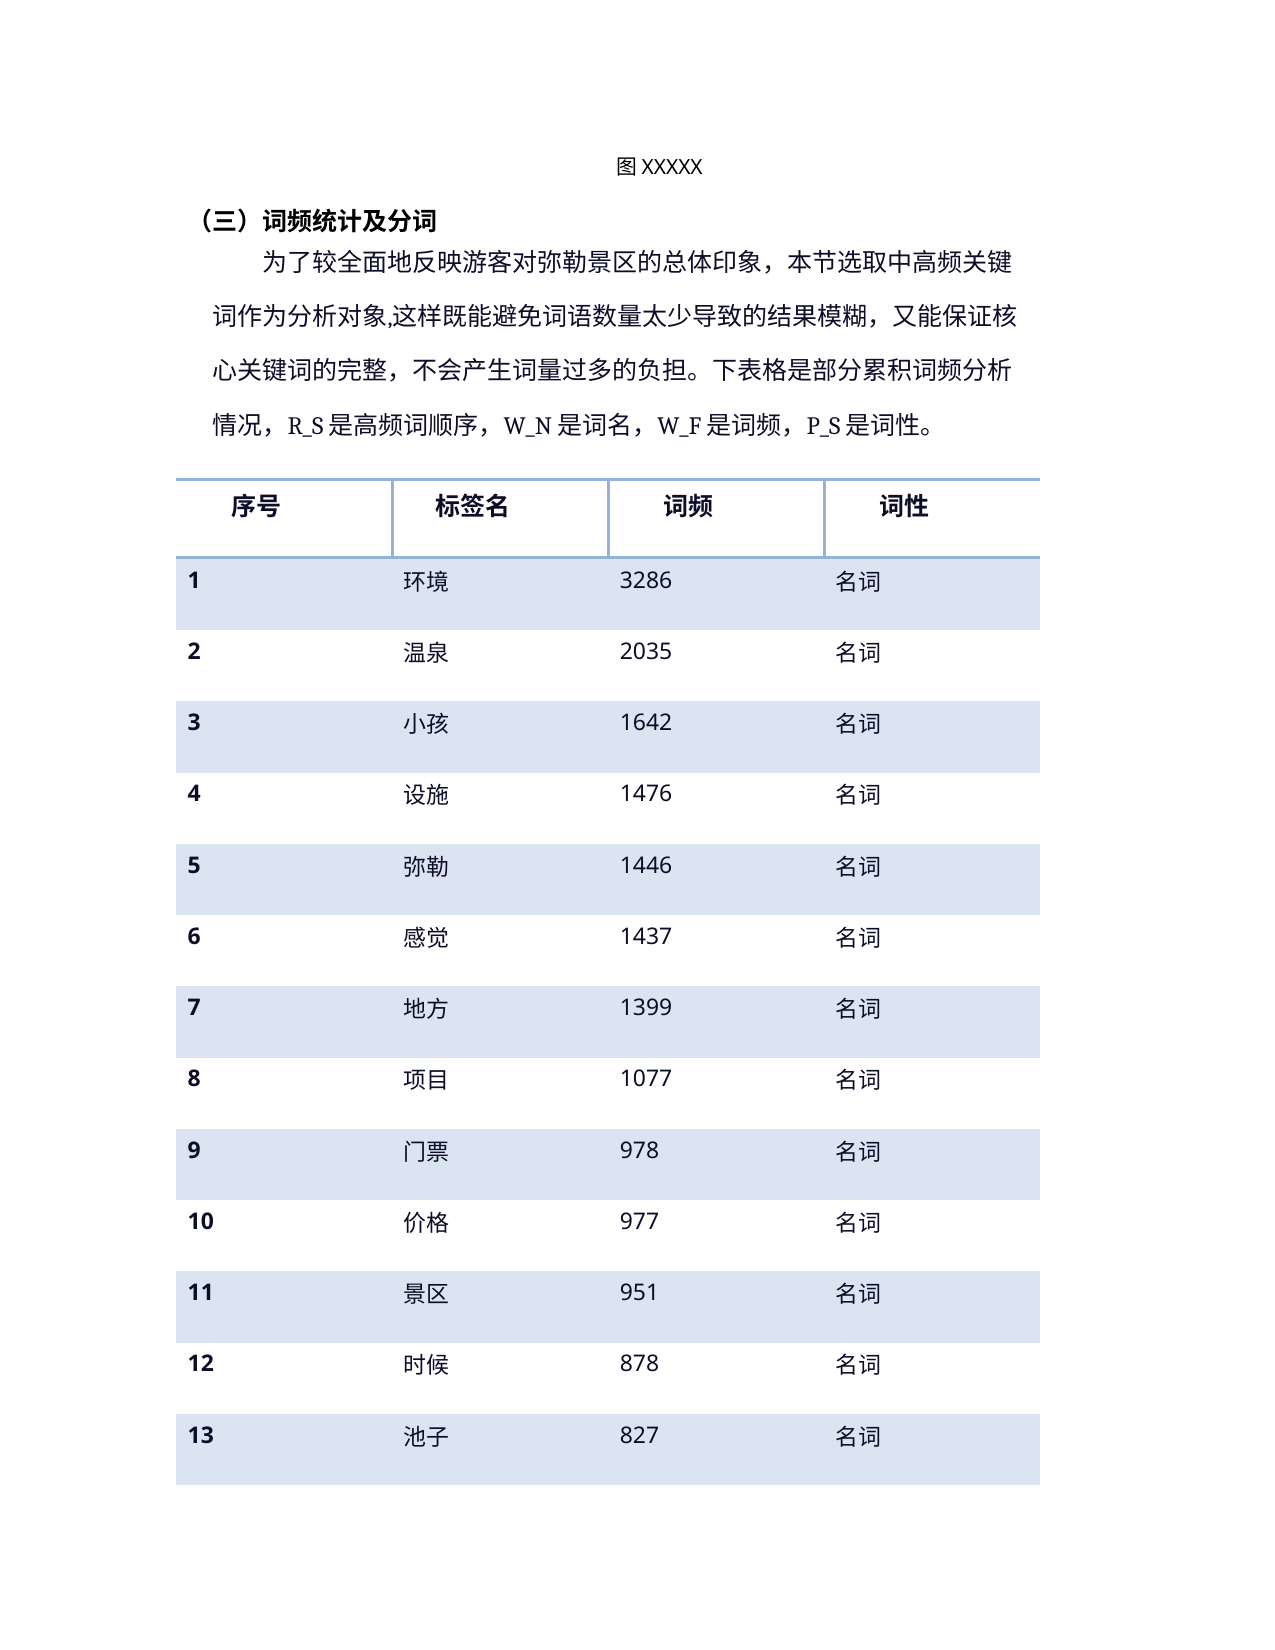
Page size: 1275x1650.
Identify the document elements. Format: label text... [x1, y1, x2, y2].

table_cell 11 [176, 1271, 392, 1343]
table_header 序号 [176, 481, 391, 556]
table_cell 名词 [824, 773, 1040, 844]
table_cell 9 [176, 1129, 392, 1200]
table_cell 名词 [824, 986, 1040, 1058]
table_cell 名词 [824, 844, 1040, 915]
table_cell 时候 [392, 1343, 608, 1414]
table_cell 池子 [392, 1414, 608, 1485]
table_header 标签名 [394, 481, 607, 556]
table_cell 878 [608, 1343, 824, 1414]
table_cell 4 [176, 773, 392, 844]
table_cell 1399 [608, 986, 824, 1058]
table_cell 1476 [608, 773, 824, 844]
table_cell 5 [176, 844, 392, 915]
table_cell 名词 [824, 1058, 1040, 1129]
table_cell 2 [176, 630, 392, 701]
table_cell 12 [176, 1343, 392, 1414]
table_cell 弥勒 [392, 844, 608, 915]
table_cell 价格 [392, 1200, 608, 1271]
table_cell 名词 [824, 1129, 1040, 1200]
table_cell 3286 [608, 559, 824, 630]
table_cell 感觉 [392, 915, 608, 986]
table_cell 名词 [824, 1200, 1040, 1271]
table_cell 名词 [824, 559, 1040, 630]
table_cell 名词 [824, 1343, 1040, 1414]
table_cell 1 [176, 559, 392, 630]
table_cell 1437 [608, 915, 824, 986]
table_header 词性 [826, 481, 1040, 556]
table_cell 8 [176, 1058, 392, 1129]
table_cell 2035 [608, 630, 824, 701]
table_cell 名词 [824, 1414, 1040, 1485]
table_cell 3 [176, 701, 392, 773]
table_header 词频 [610, 481, 823, 556]
table_cell 环境 [392, 559, 608, 630]
table_cell 名词 [824, 701, 1040, 773]
table_cell 951 [608, 1271, 824, 1343]
table_cell 地方 [392, 986, 608, 1058]
table_cell 门票 [392, 1129, 608, 1200]
table_cell 1642 [608, 701, 824, 773]
table_cell 13 [176, 1414, 392, 1485]
table_cell 10 [176, 1200, 392, 1271]
table_cell 名词 [824, 915, 1040, 986]
table_cell 1446 [608, 844, 824, 915]
table_cell 978 [608, 1129, 824, 1200]
text 为了较全面地反映游客对弥勒景区的总体印象，本节选取中高频关键词作为分析对象,这样既能避免词语数量太少导致的结果模糊，又能保证核心关键词的完整，不会产生词量过多的负担。下表格是部分累积词频分析情况，R_S是高频词顺序，W_N是词名，W_F是词频，P_S是词性。 [212, 242, 1031, 441]
table_cell 名词 [824, 1271, 1040, 1343]
table_cell 设施 [392, 773, 608, 844]
subtitle （三）词频统计及分词 [187, 201, 1087, 237]
table_cell 项目 [392, 1058, 608, 1129]
table_cell 827 [608, 1414, 824, 1485]
table_cell 温泉 [392, 630, 608, 701]
table_cell 景区 [392, 1271, 608, 1343]
text 图XXXXX [187, 150, 1087, 180]
table_cell 977 [608, 1200, 824, 1271]
table_cell 7 [176, 986, 392, 1058]
table_cell 1077 [608, 1058, 824, 1129]
table_cell 名词 [824, 630, 1040, 701]
table_cell 小孩 [392, 701, 608, 773]
table_cell 6 [176, 915, 392, 986]
